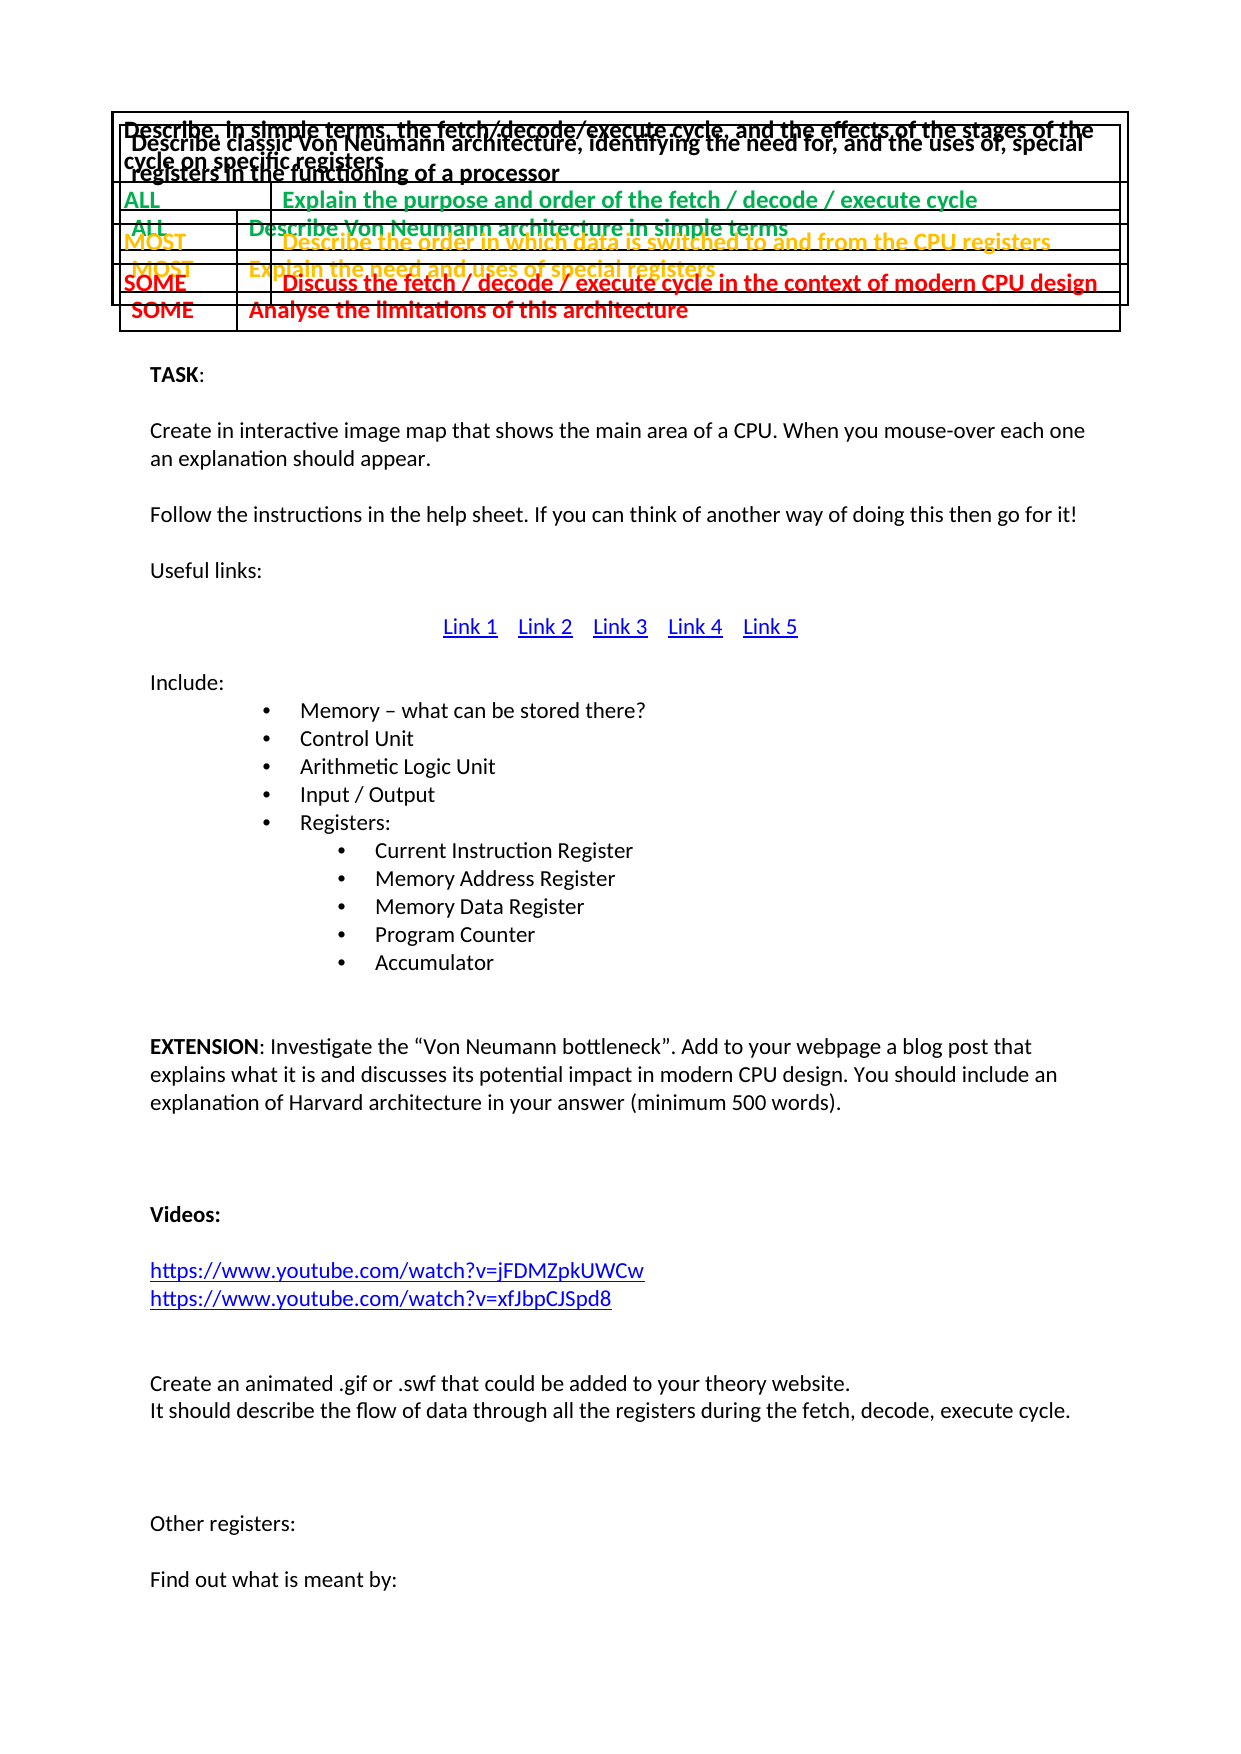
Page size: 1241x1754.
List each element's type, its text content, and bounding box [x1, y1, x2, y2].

list Memory – what can be stored there? [262, 696, 1090, 724]
table_cell Discuss the fetch / decode / execute cycle in the context of modern CPU design [272, 265, 1127, 304]
text It should describe the flow of data through all the registers during the fetch, decode, execute cycle. [150, 1397, 1090, 1425]
text Videos: [150, 1201, 1090, 1228]
table_cell Analyse the limitations of this architecture [238, 306, 1119, 330]
text https://www.youtube.com/watch?v=xfJbpCJSpd8 [150, 1284, 1090, 1313]
text Create an animated .gif or .swf that could be added to your theory website. [150, 1369, 1090, 1397]
list Program Counter [337, 920, 1090, 948]
text https://www.youtube.com/watch?v=jFDMZpkUWCw [150, 1257, 1090, 1284]
text Other registers: [150, 1509, 1090, 1537]
table_cell SOME [114, 265, 270, 304]
table_cell ALL [114, 183, 270, 222]
text EXTENSION: Investigate the “Von Neumann bottleneck”. Add to your webpage a blog post that explains what it is and discusses its potential impact in modern CPU design. You should include an explanation of Harvard architecture in your answer (minimum 500 words). [150, 1032, 1090, 1116]
text Link 1 Link 2 Link 3 Link 4 Link 5 [150, 612, 1090, 640]
list Input / Output [262, 780, 1090, 808]
list Current Instruction Register [337, 836, 1090, 864]
list Accumulator [337, 948, 1090, 976]
text Useful links: [150, 556, 1090, 584]
table_header Describe, in simple terms, the fetch/decode/execute cycle, and the effects of the stages of the cycle on specific registers [114, 113, 1127, 181]
text Follow the instructions in the help sheet. If you can think of another way of doing this then go for it! [150, 500, 1090, 528]
list Memory Data Register [337, 892, 1090, 920]
table_cell MOST [114, 225, 270, 263]
list Memory Address Register [337, 864, 1090, 892]
text Find out what is meant by: [150, 1565, 1090, 1593]
table_cell Explain the purpose and order of the fetch / decode / execute cycle [272, 183, 1127, 222]
text Include: [150, 668, 1090, 696]
list Registers: [262, 808, 1090, 836]
text TASK: [150, 360, 1090, 388]
table_cell SOME [121, 306, 236, 330]
list Control Unit [262, 724, 1090, 752]
list Arithmetic Logic Unit [262, 752, 1090, 780]
table_cell Describe the order in which data is switched to and from the CPU registers [272, 225, 1127, 263]
text Create in interactive image map that shows the main area of a CPU. When you mouse-over each one an explanation should appear. [150, 416, 1090, 472]
